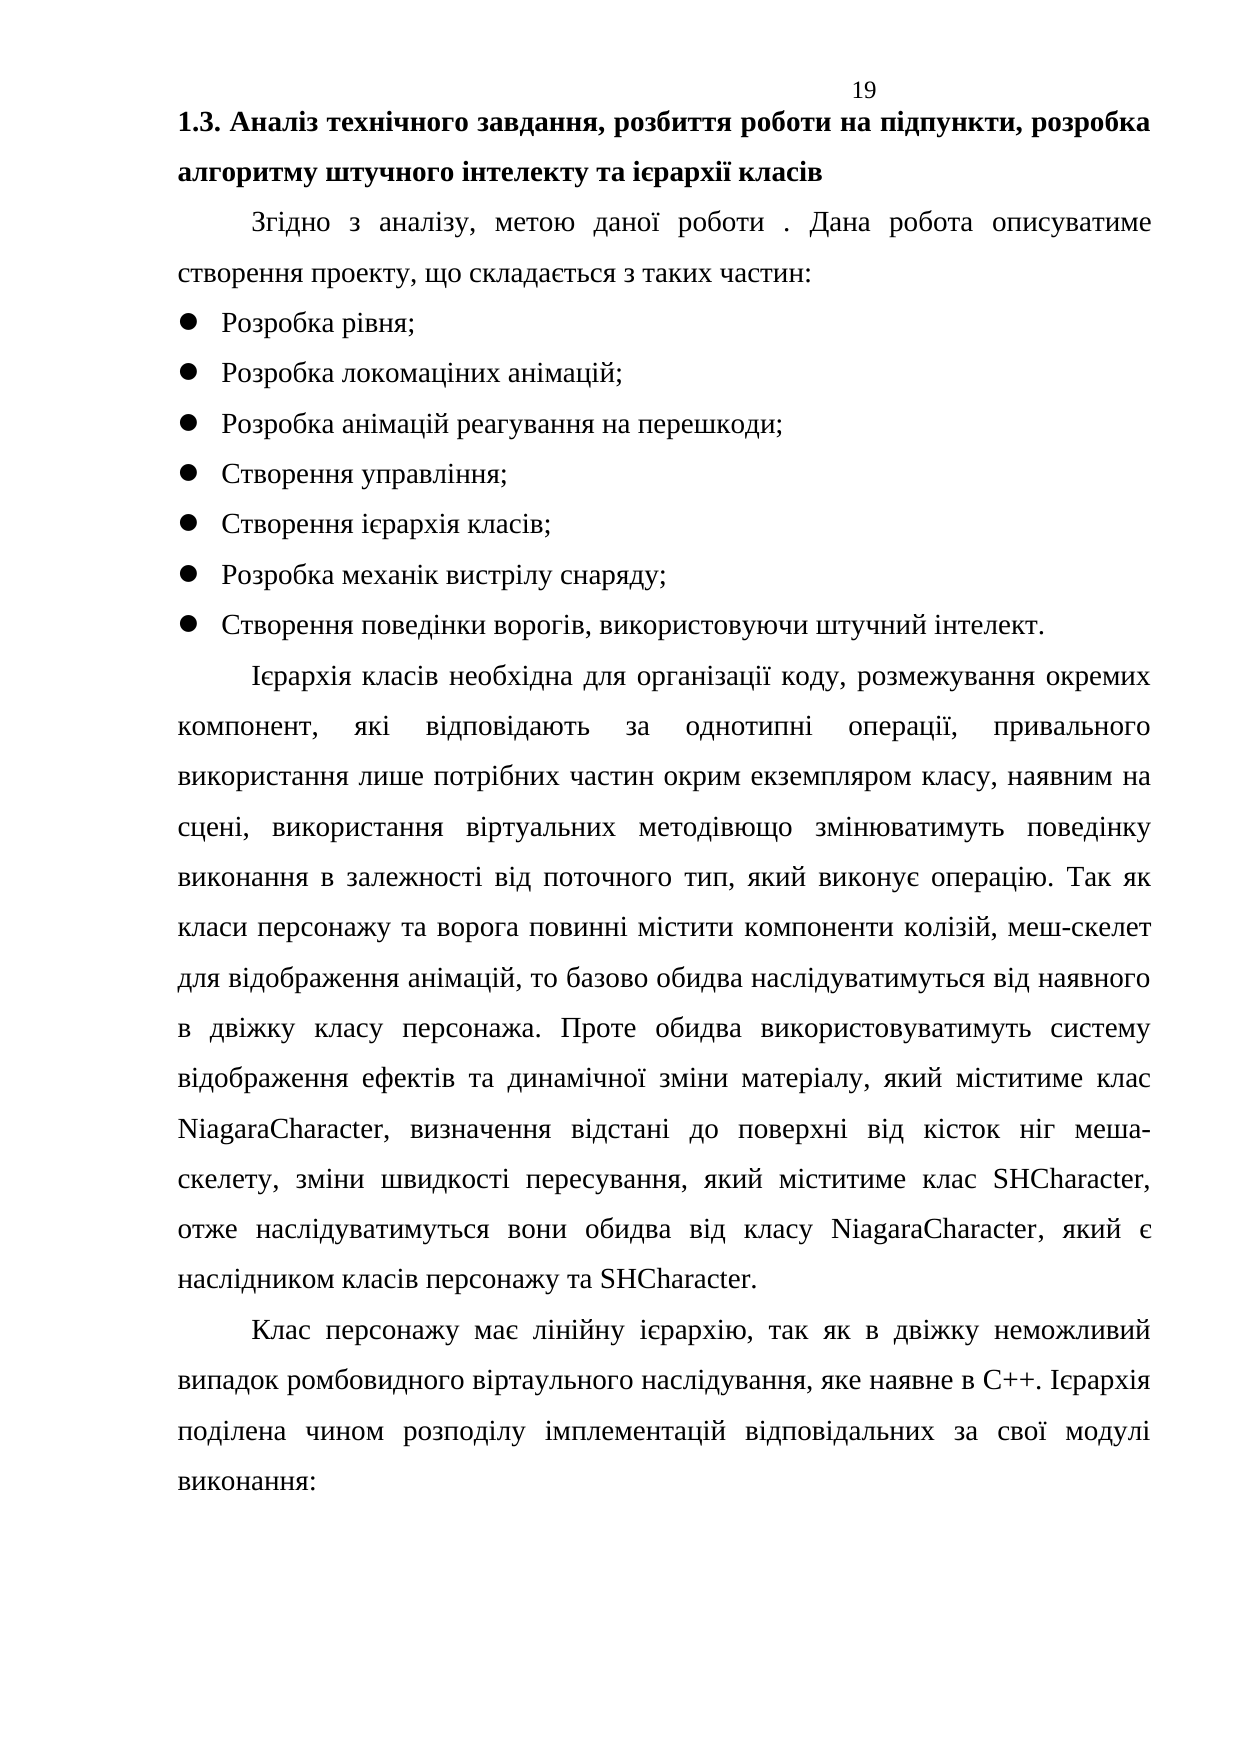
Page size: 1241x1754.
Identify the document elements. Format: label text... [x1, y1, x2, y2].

list Створення поведінки ворогів, використовуючи штучний інтелект. [177, 607, 1152, 641]
text 1.3. Аналіз технічного завдання, розбиття роботи на підпункти, розробка алгоритму штучного інтелекту та ієрархії класів [177, 104, 1152, 188]
text Згідно з аналізу, метою даної роботи . Дана робота описуватиме створення проекту, що складається з таких частин: [177, 204, 1152, 288]
list Розробка рівня; [177, 305, 1152, 339]
list Розробка механік вистрілу снаряду; [177, 557, 1152, 591]
text Клас персонажу має лінійну ієрархію, так як в двіжку неможливий випадок ромбовидного віртаульного наслідування, яке наявне в С++. Ієрархія поділена чином розподілу імплементацій відповідальних за свої модулі виконання: [177, 1312, 1152, 1496]
list Розробка локомаціних анімацій; [177, 355, 1152, 389]
text Ієрархія класів необхідна для організації коду, розмежування окремих компонент, які відповідають за однотипні операції, привального використання лише потрібних частин окрим екземпляром класу, наявним на сцені, використання віртуальних методівющо змінюватимуть поведінку виконання в залежності від поточного тип, який виконує операцію. Так як класи персонажу та ворога повинні містити компоненти колізій, меш-скелет для відображення анімацій, то базово обидва наслідуватимуться від наявного в двіжку класу персонажа. Проте обидва використовуватимуть систему відображення ефектів та динамічної зміни матеріалу, який міститиме клас NiagaraCharacter, визначення відстані до поверхні від кісток ніг меша-скелету, зміни швидкості пересування, який міститиме клас SHCharacter, отже наслідуватимуться вони обидва від класу NiagaraCharacter, який є наслідником класів персонажу та SHCharacter. [177, 658, 1152, 1295]
list Створення ієрархія класів; [177, 507, 1152, 540]
list Створення управління; [177, 456, 1152, 490]
list Розробка анімацій реагування на перешкоди; [177, 406, 1152, 439]
